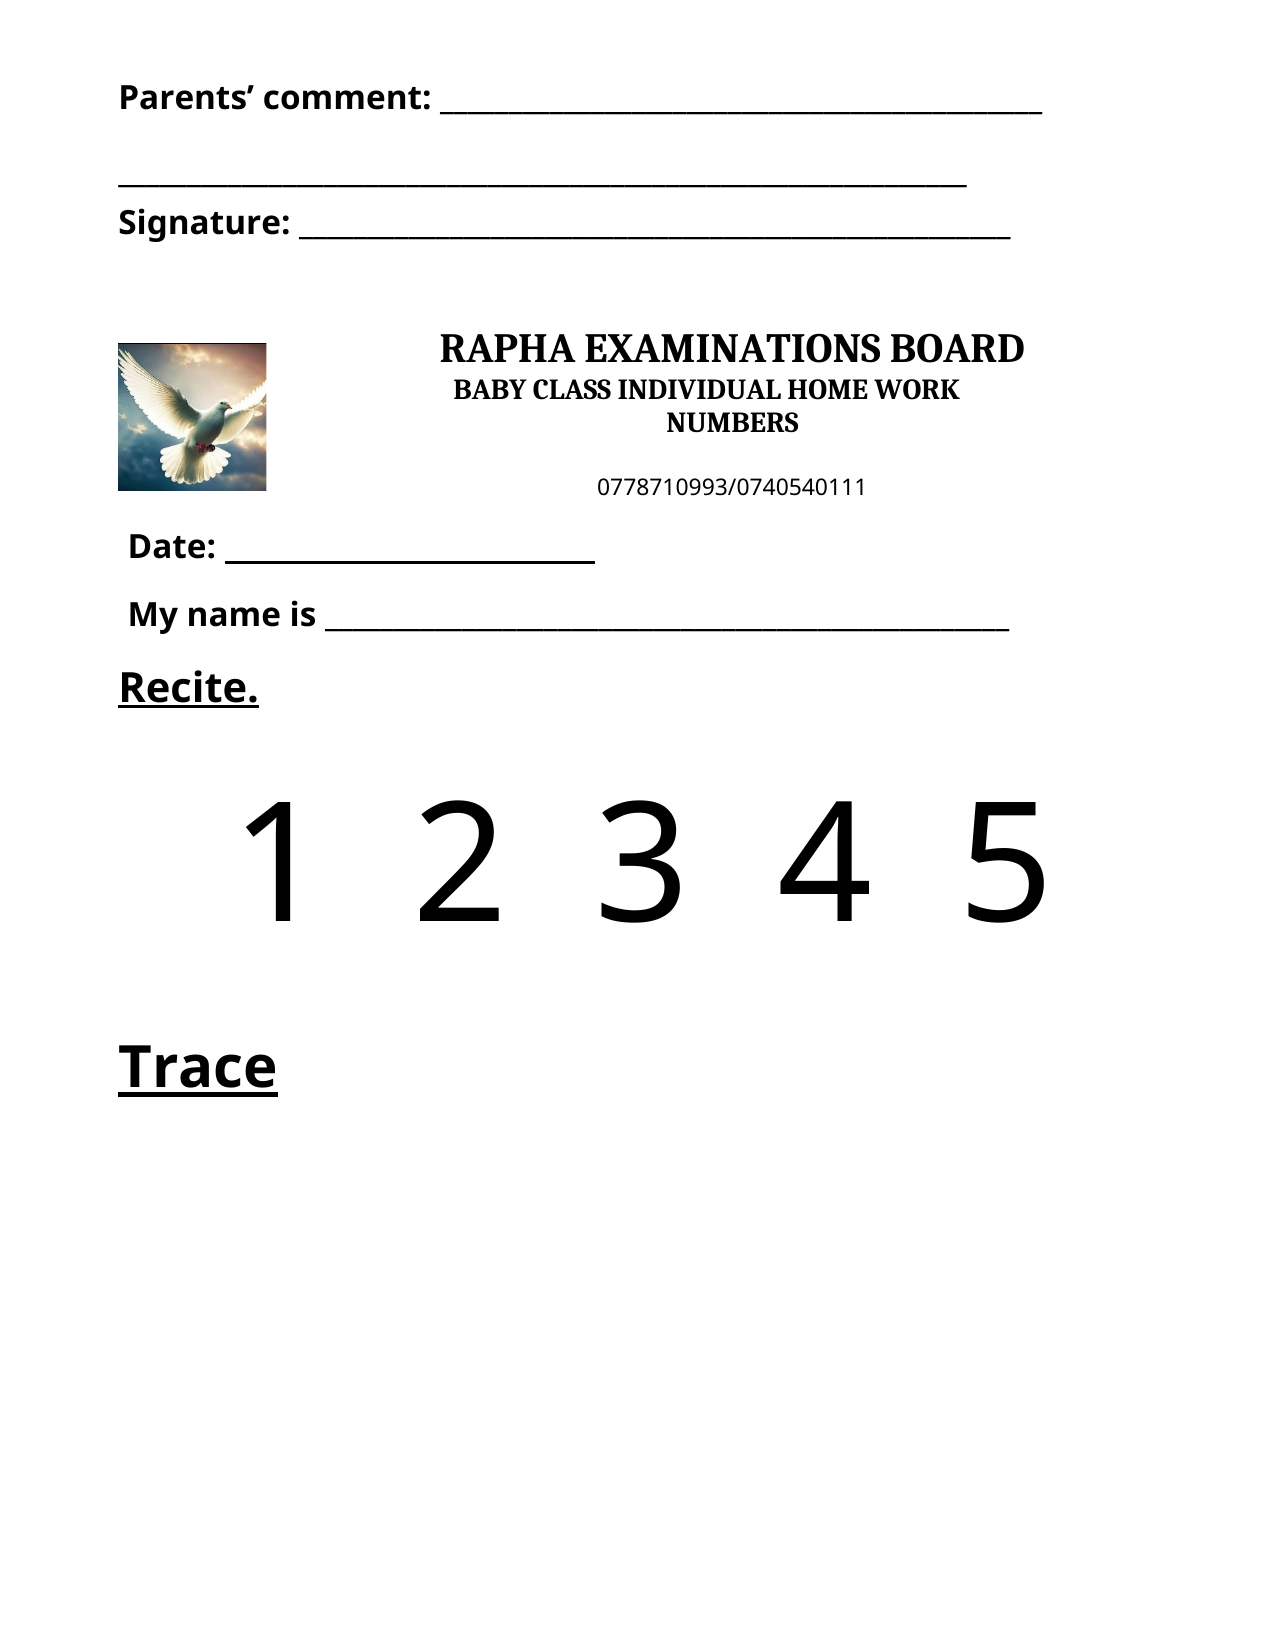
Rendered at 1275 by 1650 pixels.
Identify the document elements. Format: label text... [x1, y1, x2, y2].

text 1 2 3 4 5 [118, 743, 1167, 971]
text Parents’ comment: ____________________________________________ [118, 74, 1167, 119]
list Date: _________________________ [127, 523, 1167, 568]
text Signature: ____________________________________________________ [118, 199, 1167, 244]
list My name is __________________________________________________ [127, 591, 1167, 637]
text Trace [118, 1025, 1167, 1105]
text Recite. [118, 657, 1167, 714]
text ______________________________________________________________ [118, 147, 1167, 192]
picture [118, 343, 267, 491]
